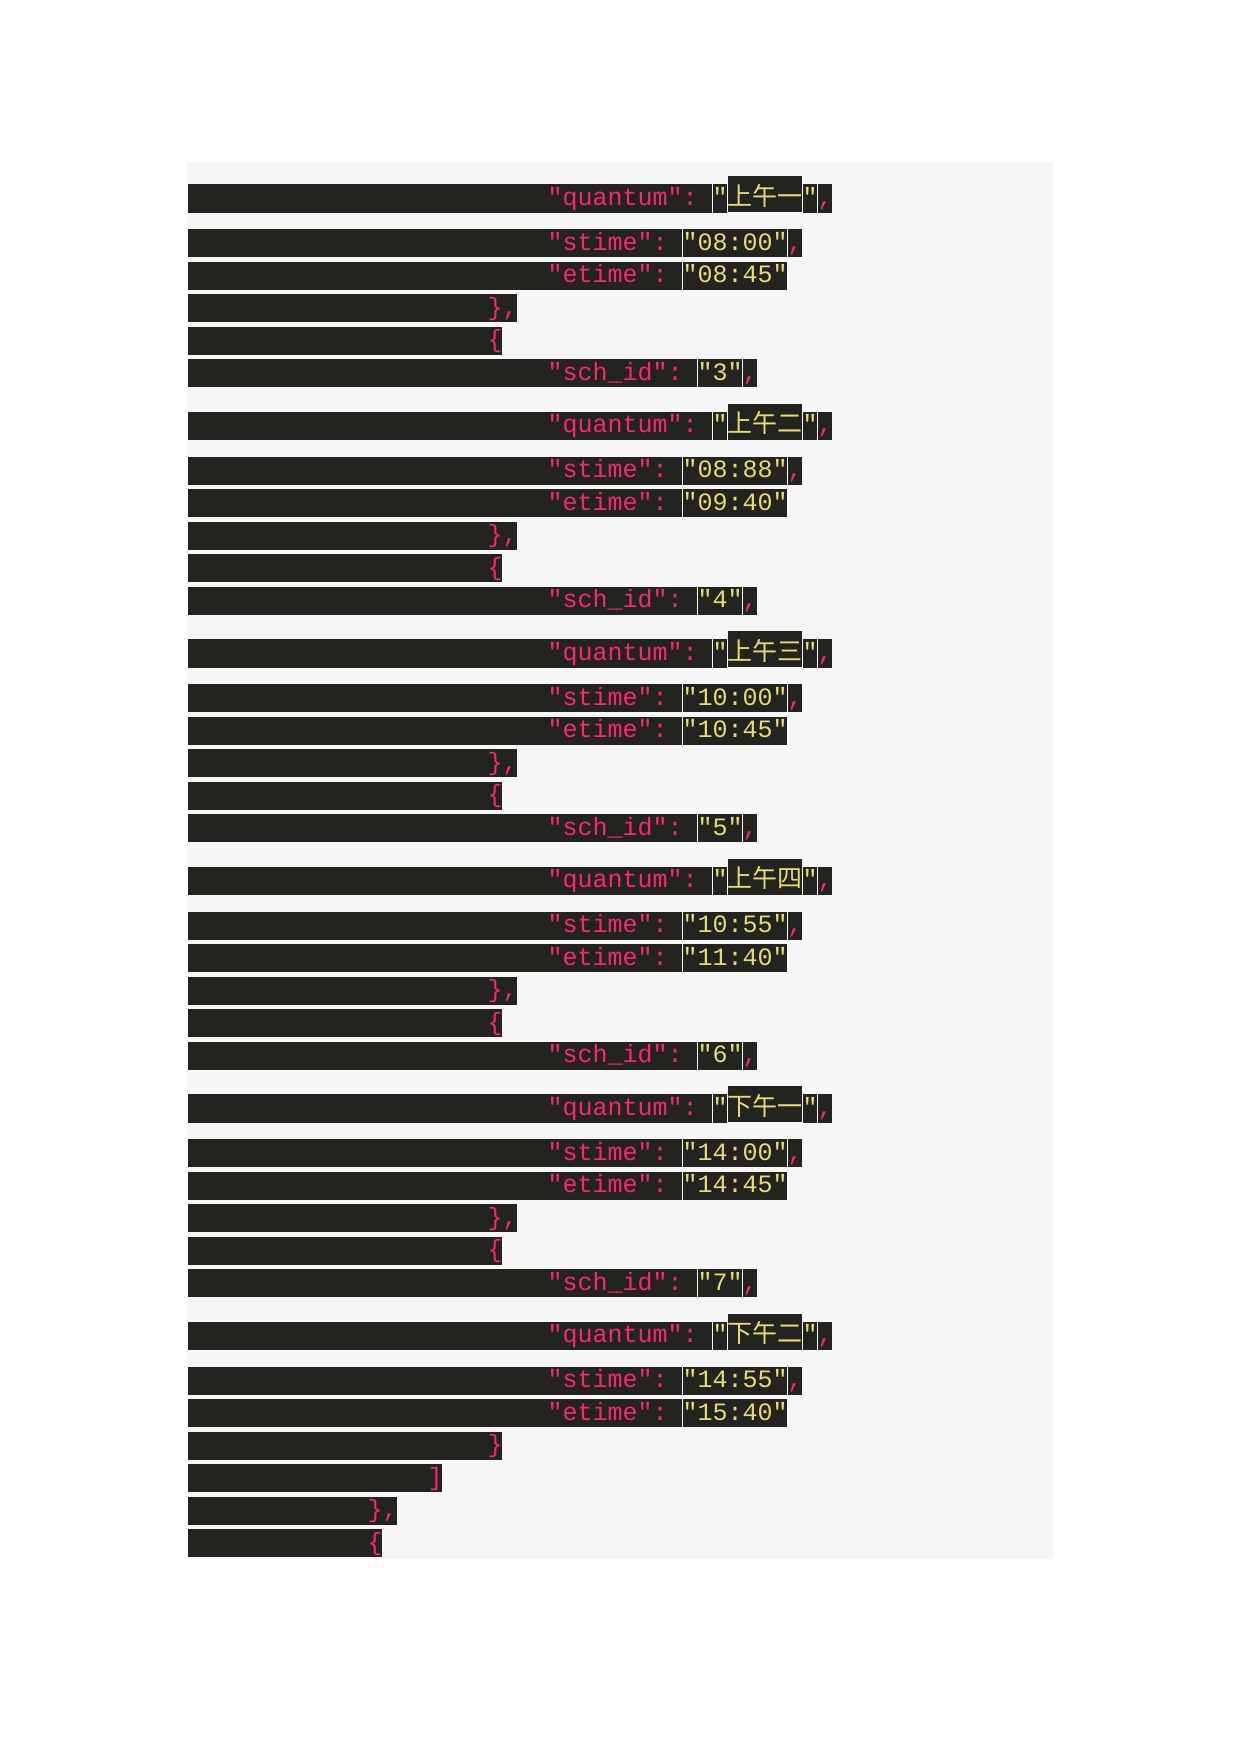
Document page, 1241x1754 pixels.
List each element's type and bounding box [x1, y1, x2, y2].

text [187, 162, 1053, 1559]
